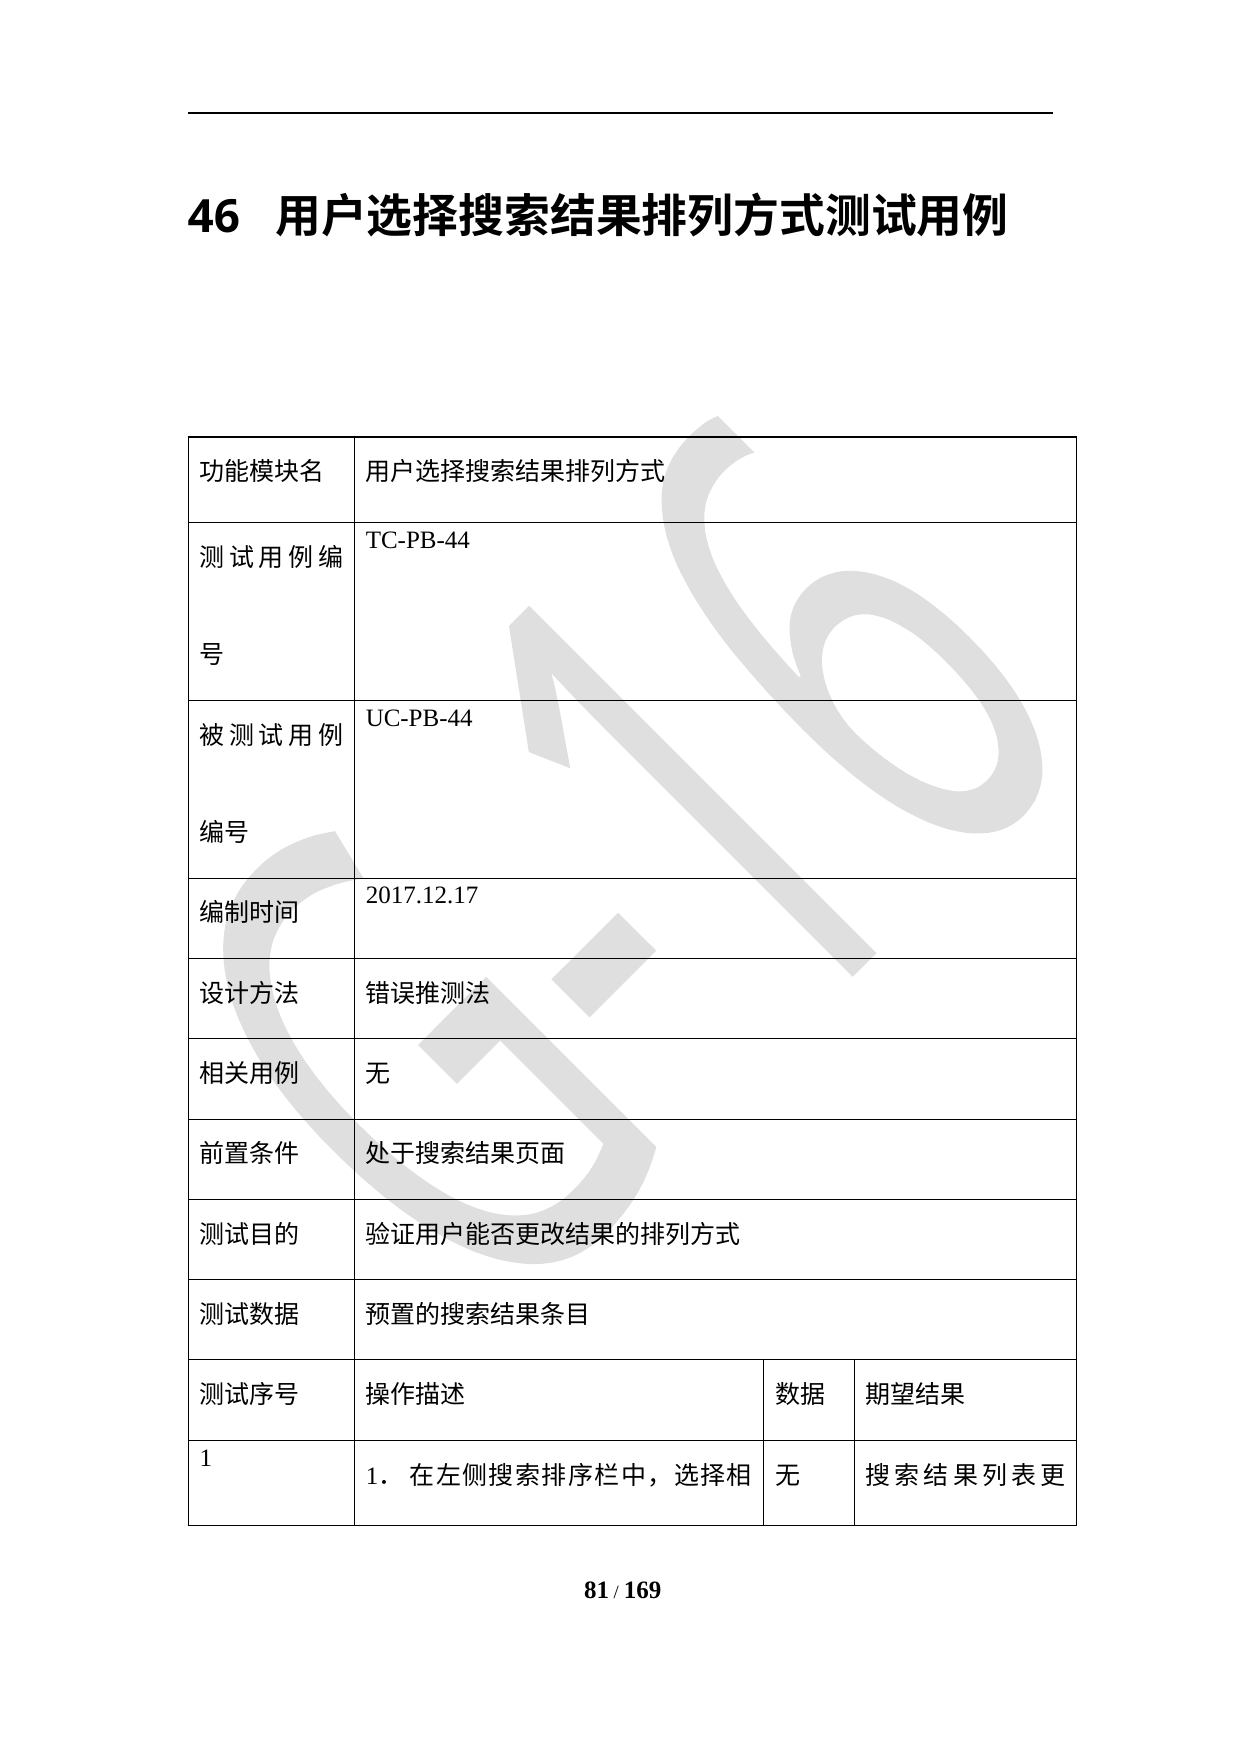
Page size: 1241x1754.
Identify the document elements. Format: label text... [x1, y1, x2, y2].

table_cell 验证用户能否更改结果的排列方式 [355, 1200, 1076, 1279]
table_cell 预置的搜索结果条目 [355, 1280, 1076, 1359]
table_cell 测试用例编号 [189, 523, 354, 700]
table_cell 被测试用例编号 [189, 701, 354, 877]
subtitle 用户选择搜索结果排列方式测试用例 [187, 164, 1053, 261]
table_cell 无 [355, 1039, 1076, 1118]
table_cell 前置条件 [189, 1120, 354, 1199]
table_header 用户选择搜索结果排列方式 [355, 438, 1076, 522]
table_cell 无 [764, 1441, 854, 1525]
table_cell 测试数据 [189, 1280, 354, 1359]
table_cell 搜索结果列表更新，按相关度从大到小排序 [855, 1441, 1076, 1525]
table_cell TC-PB-44 [355, 523, 1076, 700]
table_cell 操作描述 [355, 1360, 763, 1440]
table_cell 相关用例 [189, 1039, 354, 1118]
table_cell 测试目的 [189, 1200, 354, 1279]
table_cell 错误推测法 [355, 959, 1076, 1038]
table_cell 处于搜索结果页面 [355, 1120, 1076, 1199]
table_cell 在左侧搜索排序栏中，选择相关度 [355, 1441, 763, 1525]
table_cell 2017.12.17 [355, 879, 1076, 958]
table_cell 期望结果 [855, 1360, 1076, 1440]
table_cell 1 [189, 1441, 354, 1525]
table_cell 测试序号 [189, 1360, 354, 1440]
table_cell 数据 [764, 1360, 854, 1440]
table_cell 编制时间 [189, 879, 354, 958]
table_header 功能模块名 [189, 438, 354, 522]
table_cell UC-PB-44 [355, 701, 1076, 877]
table_cell 设计方法 [189, 959, 354, 1038]
